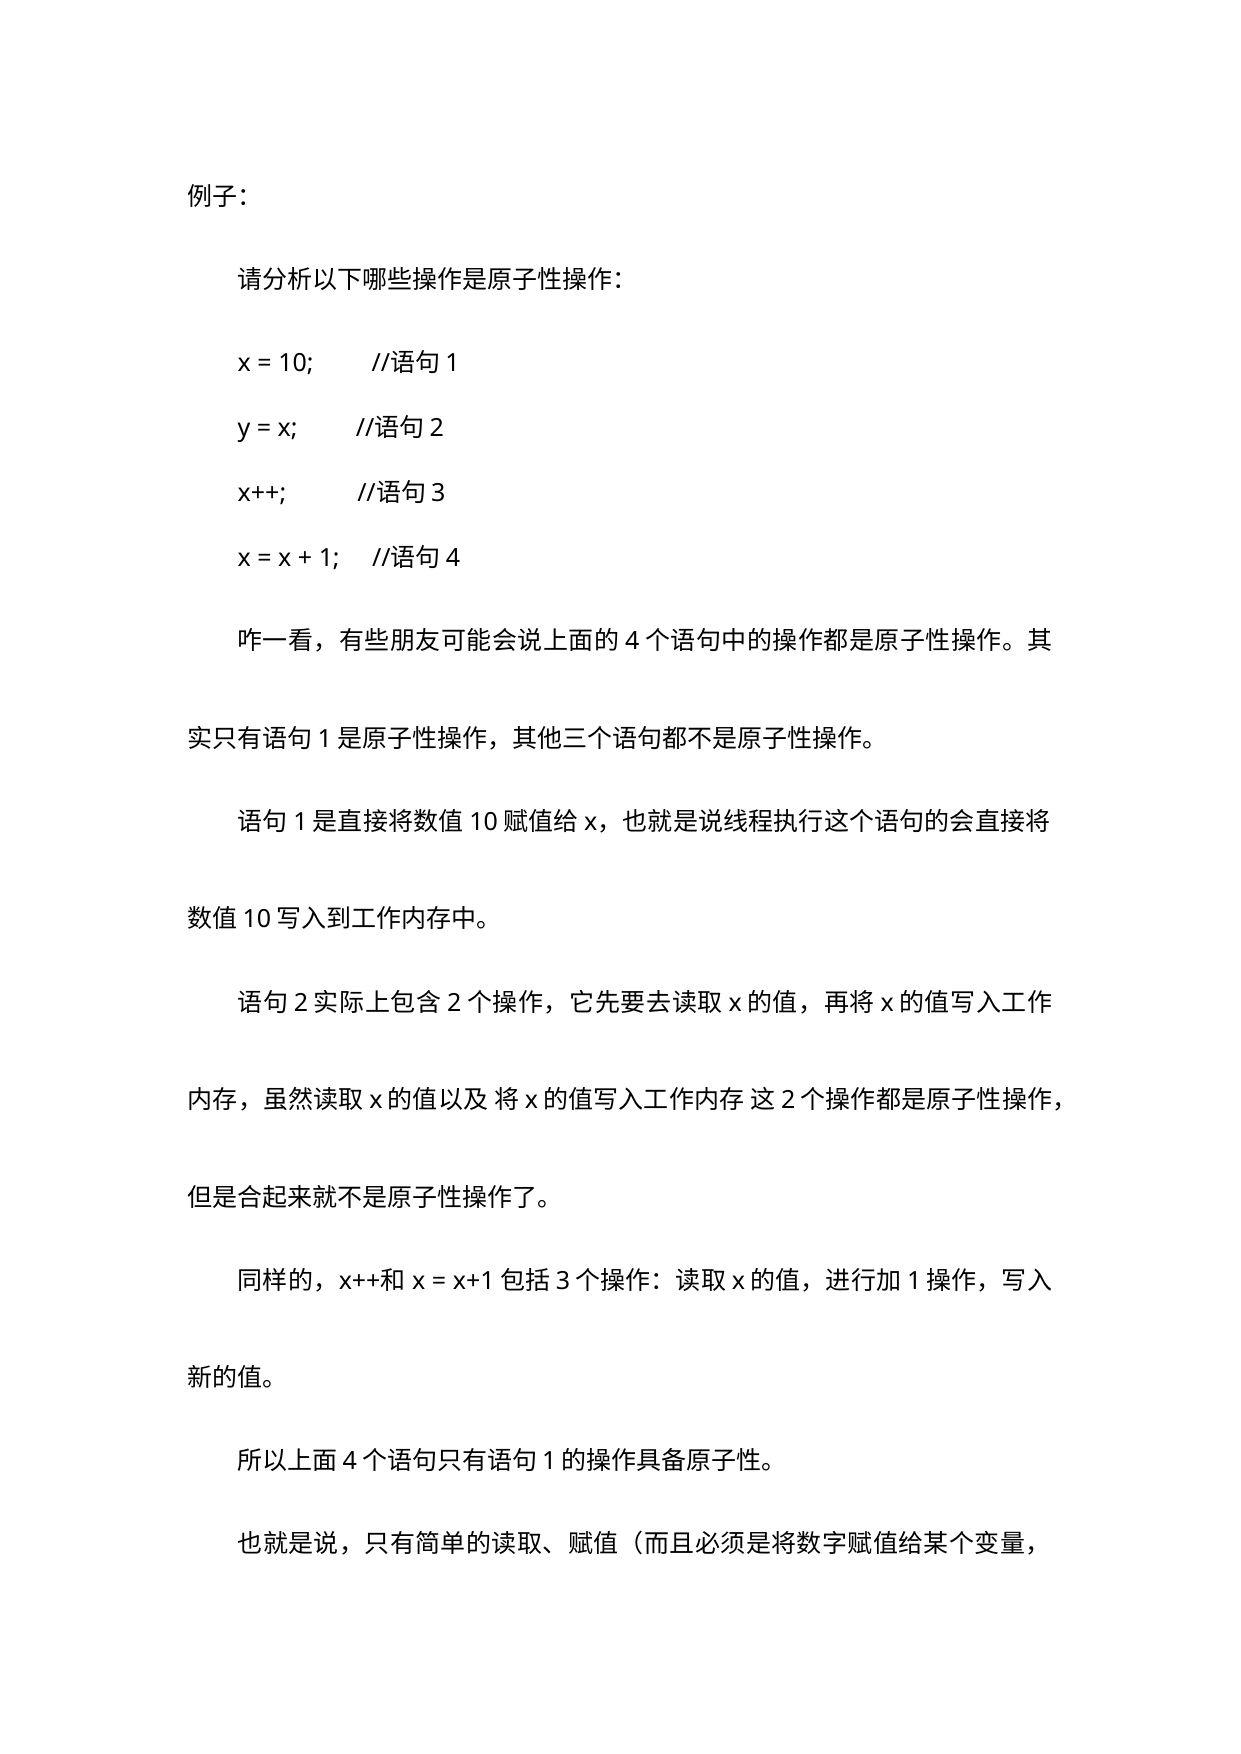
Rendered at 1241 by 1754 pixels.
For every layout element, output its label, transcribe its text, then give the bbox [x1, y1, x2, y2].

text x = 10; //语句1 [187, 328, 1053, 393]
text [187, 162, 1053, 227]
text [187, 1509, 1053, 1574]
text x++; //语句3 [187, 458, 1053, 523]
text x = x + 1; //语句4 [187, 523, 1053, 588]
text 语句1是直接将数值10赋值给x，也就是说线程执行这个语句的会直接将数值10写入到工作内存中。 [187, 787, 1053, 949]
text 咋一看，有些朋友可能会说上面的4个语句中的操作都是原子性操作。其实只有语句1是原子性操作，其他三个语句都不是原子性操作。 [187, 606, 1053, 769]
text 同样的，x++和 x = x+1包括3个操作：读取x的值，进行加1操作，写入新的值。 [187, 1246, 1053, 1408]
text y = x; //语句2 [187, 393, 1053, 458]
text 所以上面4个语句只有语句1的操作具备原子性。 [187, 1426, 1053, 1491]
text 语句2实际上包含2个操作，它先要去读取x的值，再将x的值写入工作内存，虽然读取x的值以及 将x的值写入工作内存 这2个操作都是原子性操作，但是合起来就不是原子性操作了。 [187, 968, 1053, 1228]
text 请分析以下哪些操作是原子性操作： [187, 245, 1053, 310]
